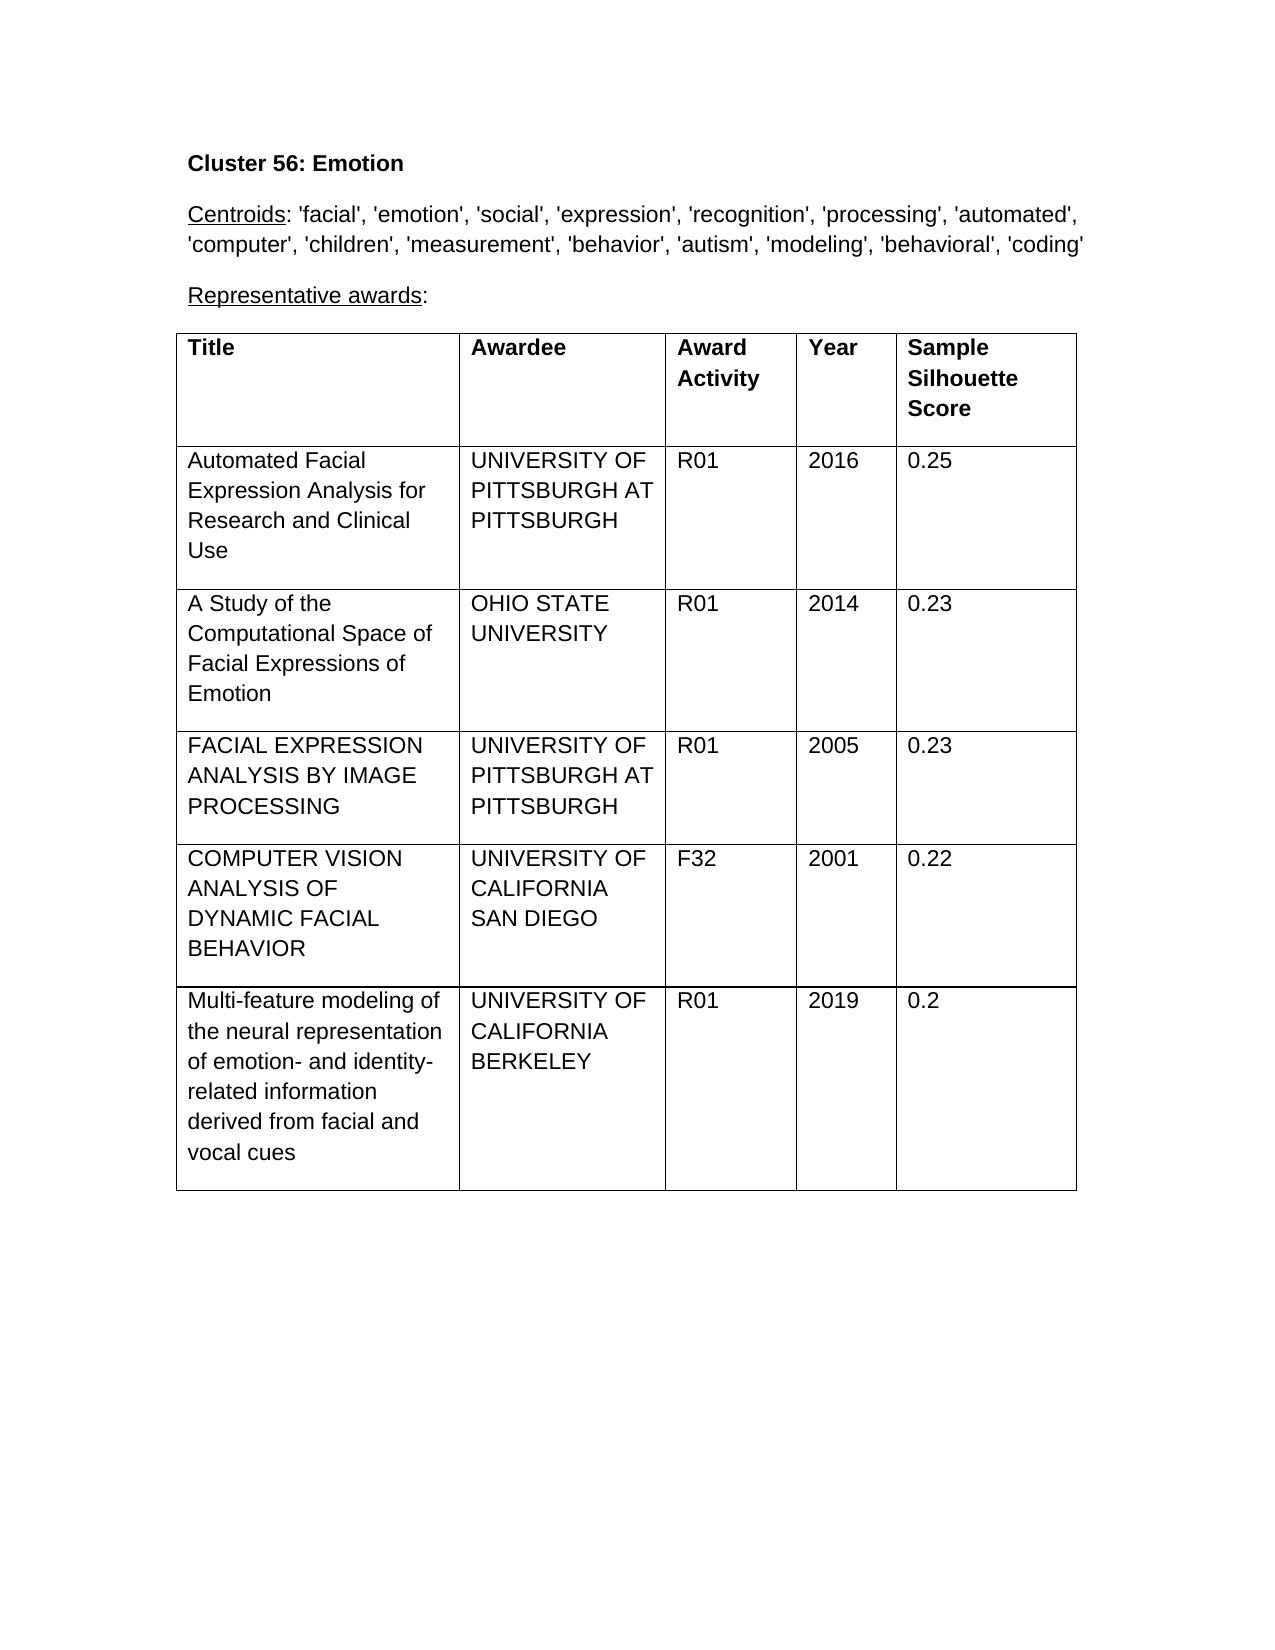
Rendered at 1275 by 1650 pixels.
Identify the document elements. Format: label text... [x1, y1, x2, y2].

table_cell R01 [666, 447, 796, 588]
table_cell FACIAL EXPRESSION ANALYSIS BY IMAGE PROCESSING [177, 732, 459, 844]
table_cell 0.25 [897, 447, 1076, 588]
table_cell 2001 [797, 845, 896, 986]
table_cell 2019 [797, 988, 896, 1189]
table_cell UNIVERSITY OF PITTSBURGH AT PITTSBURGH [460, 732, 665, 844]
table_cell OHIO STATE UNIVERSITY [460, 590, 665, 731]
table_cell 0.2 [897, 988, 1076, 1189]
table_header Awardee [460, 334, 665, 446]
table_header Title [177, 334, 459, 446]
table_cell R01 [666, 732, 796, 844]
table_cell UNIVERSITY OF PITTSBURGH AT PITTSBURGH [460, 447, 665, 588]
table_cell R01 [666, 590, 796, 731]
table_cell UNIVERSITY OF CALIFORNIA BERKELEY [460, 988, 665, 1189]
text Centroids: 'facial', 'emotion', 'social', 'expression', 'recognition', 'processing', 'automated', 'computer', 'children', 'measurement', 'behavior', 'autism', 'modeling', 'behavioral', 'coding' [187, 201, 1087, 258]
table_cell 2005 [797, 732, 896, 844]
table_header Sample Silhouette Score [897, 334, 1076, 446]
table_cell Multi-feature modeling of the neural representation of emotion- and identity-related information derived from facial and vocal cues [177, 988, 459, 1189]
table_header Year [797, 334, 896, 446]
table_cell 0.23 [897, 732, 1076, 844]
table_cell 0.23 [897, 590, 1076, 731]
table_cell COMPUTER VISION ANALYSIS OF DYNAMIC FACIAL BEHAVIOR [177, 845, 459, 986]
table_cell UNIVERSITY OF CALIFORNIA SAN DIEGO [460, 845, 665, 986]
table_cell F32 [666, 845, 796, 986]
table_cell Automated Facial Expression Analysis for Research and Clinical Use [177, 447, 459, 588]
table_header Award Activity [666, 334, 796, 446]
table_cell 0.22 [897, 845, 1076, 986]
text Representative awards: [187, 282, 1087, 309]
table_cell R01 [666, 988, 796, 1189]
table_cell 2016 [797, 447, 896, 588]
text Cluster 56: Emotion [187, 150, 1087, 176]
table_cell 2014 [797, 590, 896, 731]
table_cell A Study of the Computational Space of Facial Expressions of Emotion [177, 590, 459, 731]
